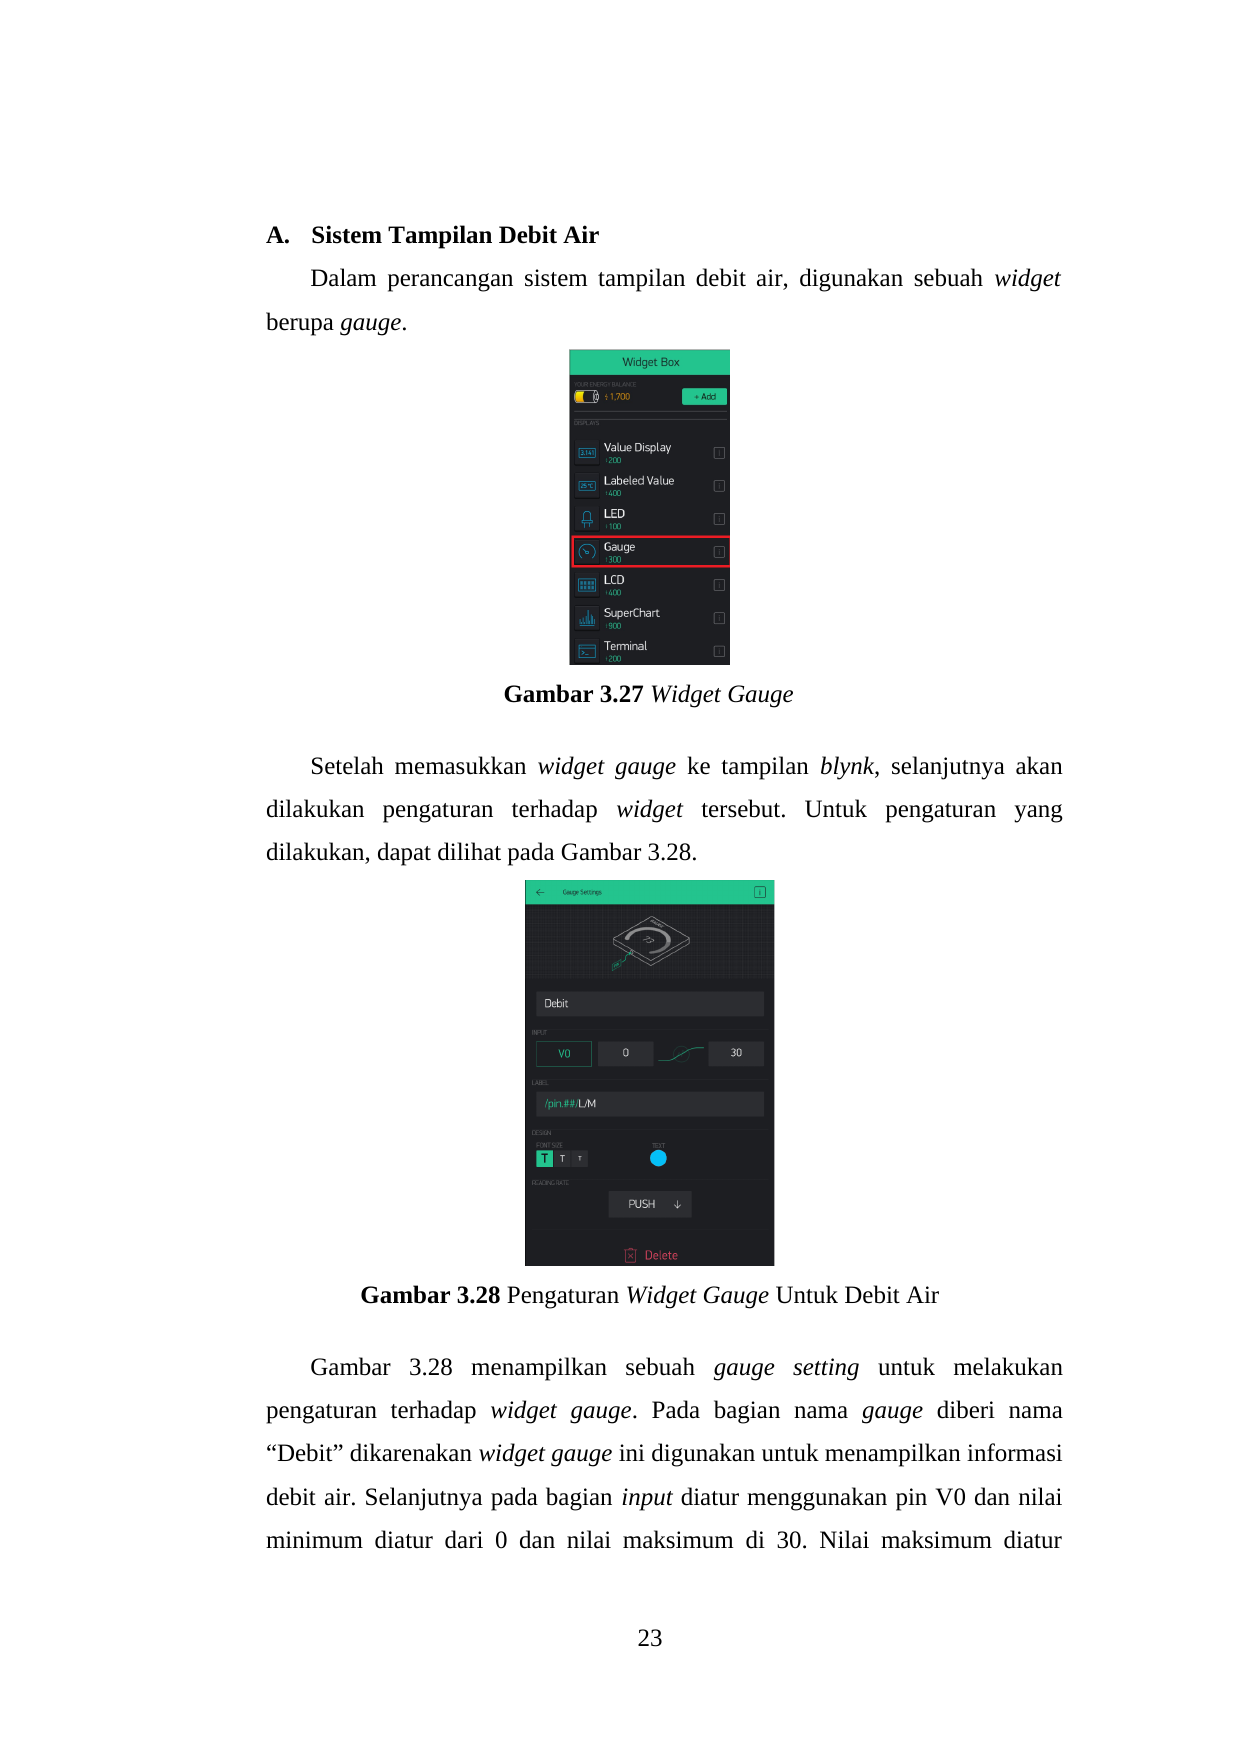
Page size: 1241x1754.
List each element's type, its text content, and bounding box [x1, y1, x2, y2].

picture [569, 349, 730, 665]
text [266, 1352, 1063, 1553]
picture [525, 880, 775, 1266]
text Dalam perancangan sistem tampilan debit air, digunakan sebuah widget berupa gauge. [266, 263, 1063, 335]
list Sistem Tampilan Debit Air [266, 220, 1063, 249]
text Setelah memasukkan widget gauge ke tampilan blynk, selanjutnya akan dilakukan pengaturan terhadap widget tersebut. Untuk pengaturan yang dilakukan, dapat dilihat pada Gambar 3.28. [266, 751, 1063, 866]
